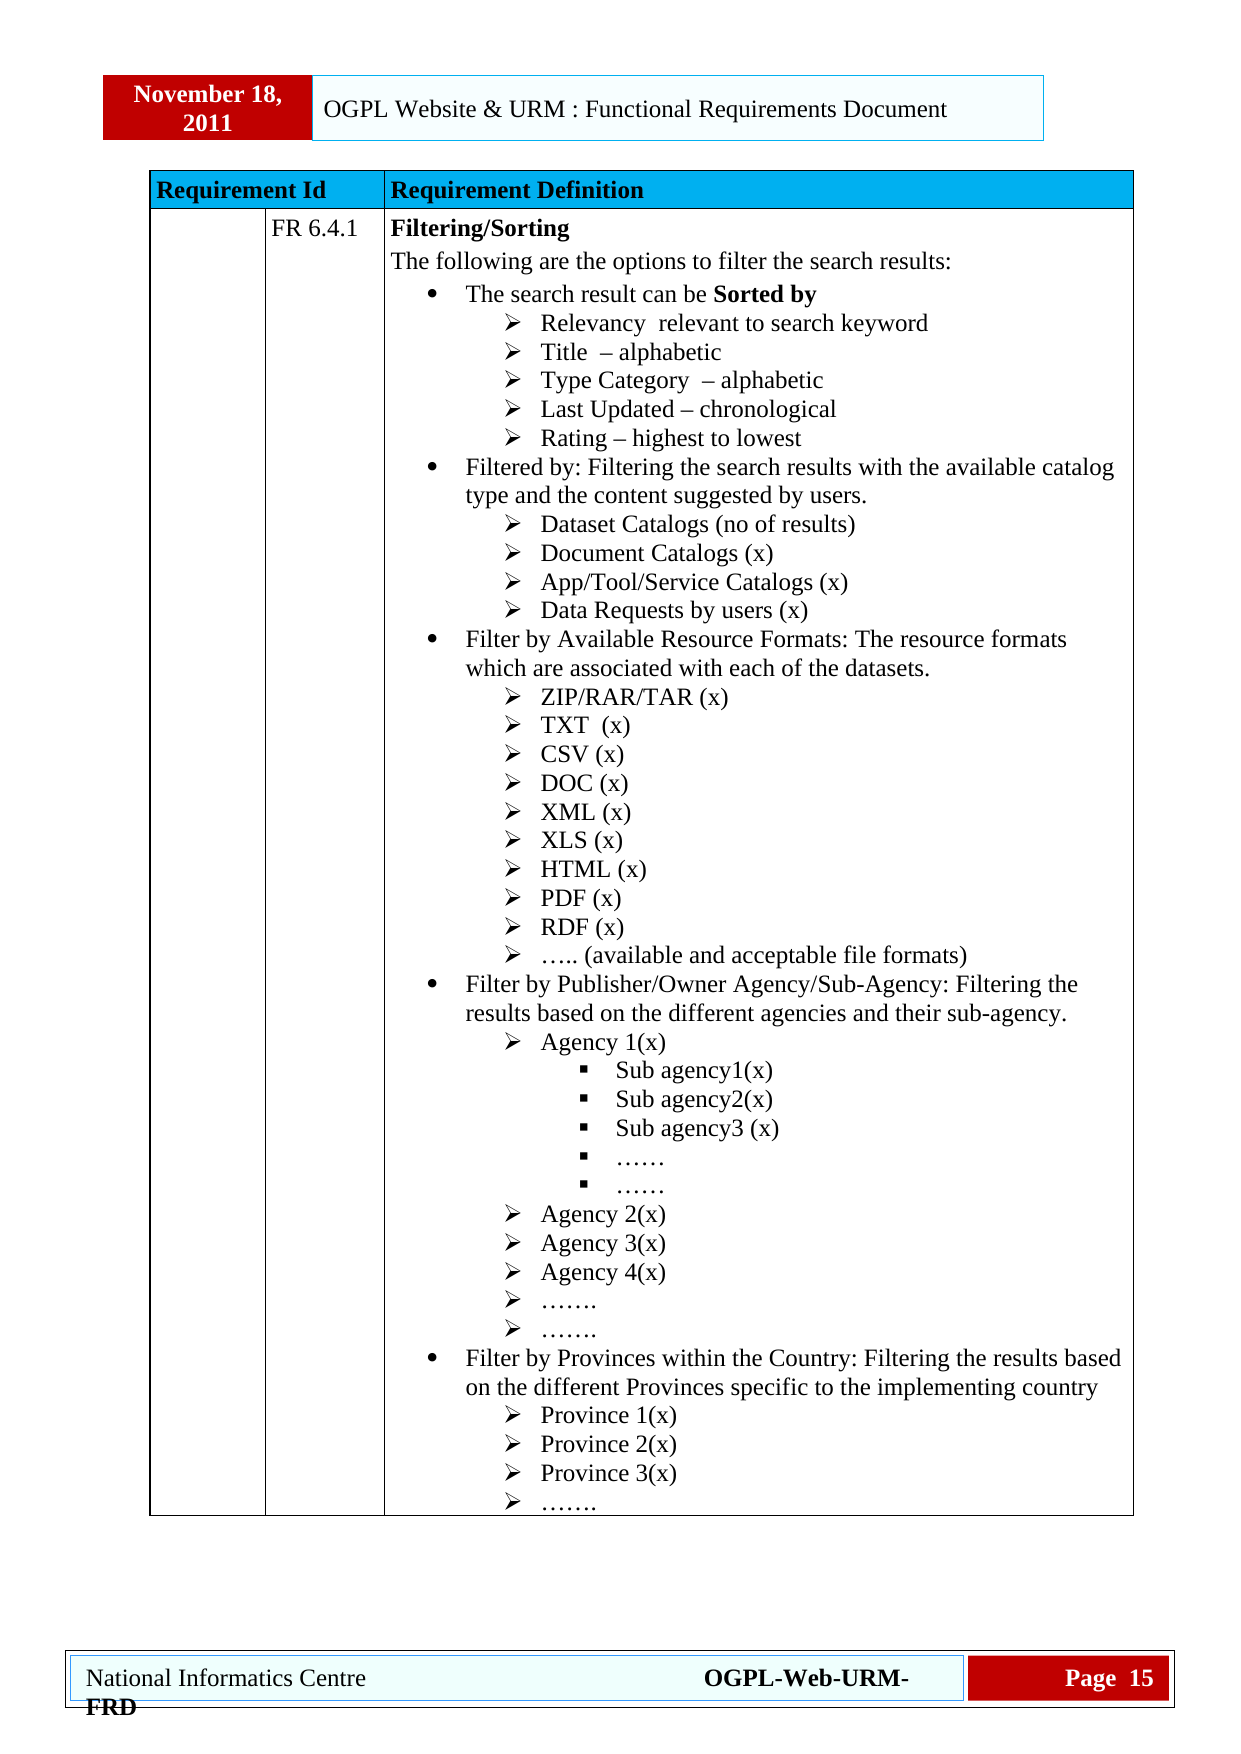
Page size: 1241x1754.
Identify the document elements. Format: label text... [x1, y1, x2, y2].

table_header Requirement Id [151, 171, 384, 208]
table_header Requirement Definition [385, 171, 1133, 208]
table_cell Filtering/Sorting The following are the options to filter the search results: The search result can be Sorted by Relevancy relevant to search keyword Title – alphabetic Type Category – alphabetic Last Updated – chronological Rating – highest to lowest Filtered by: Filtering the search results with the available catalog type and the content suggested by users. Dataset Catalogs (no of results) Document Catalogs (x) App/Tool/Service Catalogs (x) Data Requests by users (x) Filter by Available Resource Formats: The resource formats which are associated with each of the datasets. ZIP/RAR/TAR (x) TXT (x) CSV (x) DOC (x) XML (x) XLS (x) HTML (x) PDF (x) RDF (x) ….. (available and acceptable file formats) Filter by Publisher/Owner Agency/Sub-Agency: Filtering the results based on the different agencies and their sub-agency. Agency 1(x) Sub agency1(x) Sub agency2(x) Sub agency3 (x) …… …… Agency 2(x) Agency 3(x) Agency 4(x) ……. ……. Filter by Provinces within the Country: Filtering the results based on the different Provinces specific to the implementing country Province 1(x) Province 2(x) Province 3(x) ……. [385, 209, 1133, 1515]
table_cell FR 6.4.1 [266, 209, 384, 1515]
